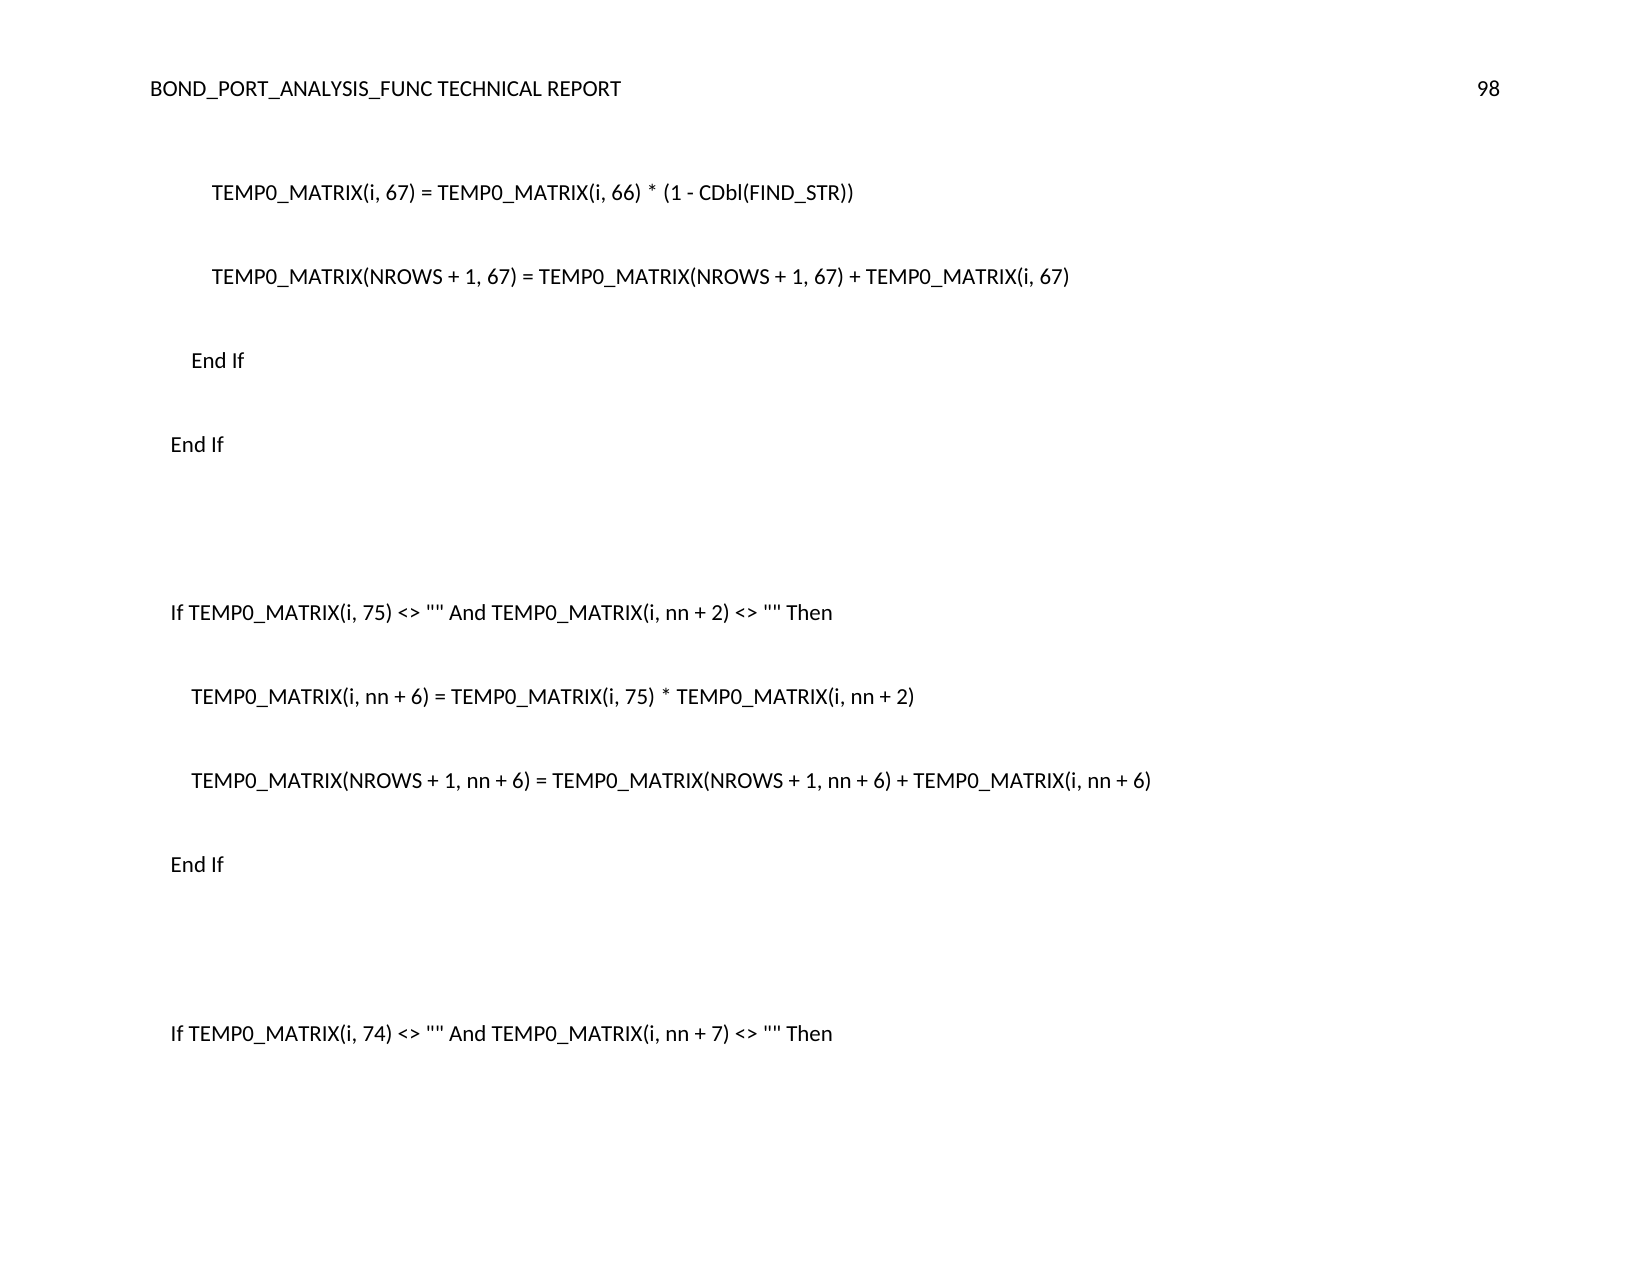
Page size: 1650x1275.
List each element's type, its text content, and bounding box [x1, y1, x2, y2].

text End If [150, 430, 1500, 458]
text End If [150, 851, 1500, 878]
text TEMP0_MATRIX(i, nn + 6) = TEMP0_MATRIX(i, 75) * TEMP0_MATRIX(i, nn + 2) [150, 682, 1500, 710]
text If TEMP0_MATRIX(i, 74) <> "" And TEMP0_MATRIX(i, nn + 7) <> "" Then [150, 1019, 1500, 1047]
text TEMP0_MATRIX(NROWS + 1, 67) = TEMP0_MATRIX(NROWS + 1, 67) + TEMP0_MATRIX(i, 67) [150, 262, 1500, 290]
text TEMP0_MATRIX(NROWS + 1, nn + 6) = TEMP0_MATRIX(NROWS + 1, nn + 6) + TEMP0_MATRIX(i, nn + 6) [150, 766, 1500, 794]
text TEMP0_MATRIX(i, 67) = TEMP0_MATRIX(i, 66) * (1 - CDbl(FIND_STR)) [150, 178, 1500, 206]
text If TEMP0_MATRIX(i, 75) <> "" And TEMP0_MATRIX(i, nn + 2) <> "" Then [150, 598, 1500, 626]
text End If [150, 346, 1500, 374]
